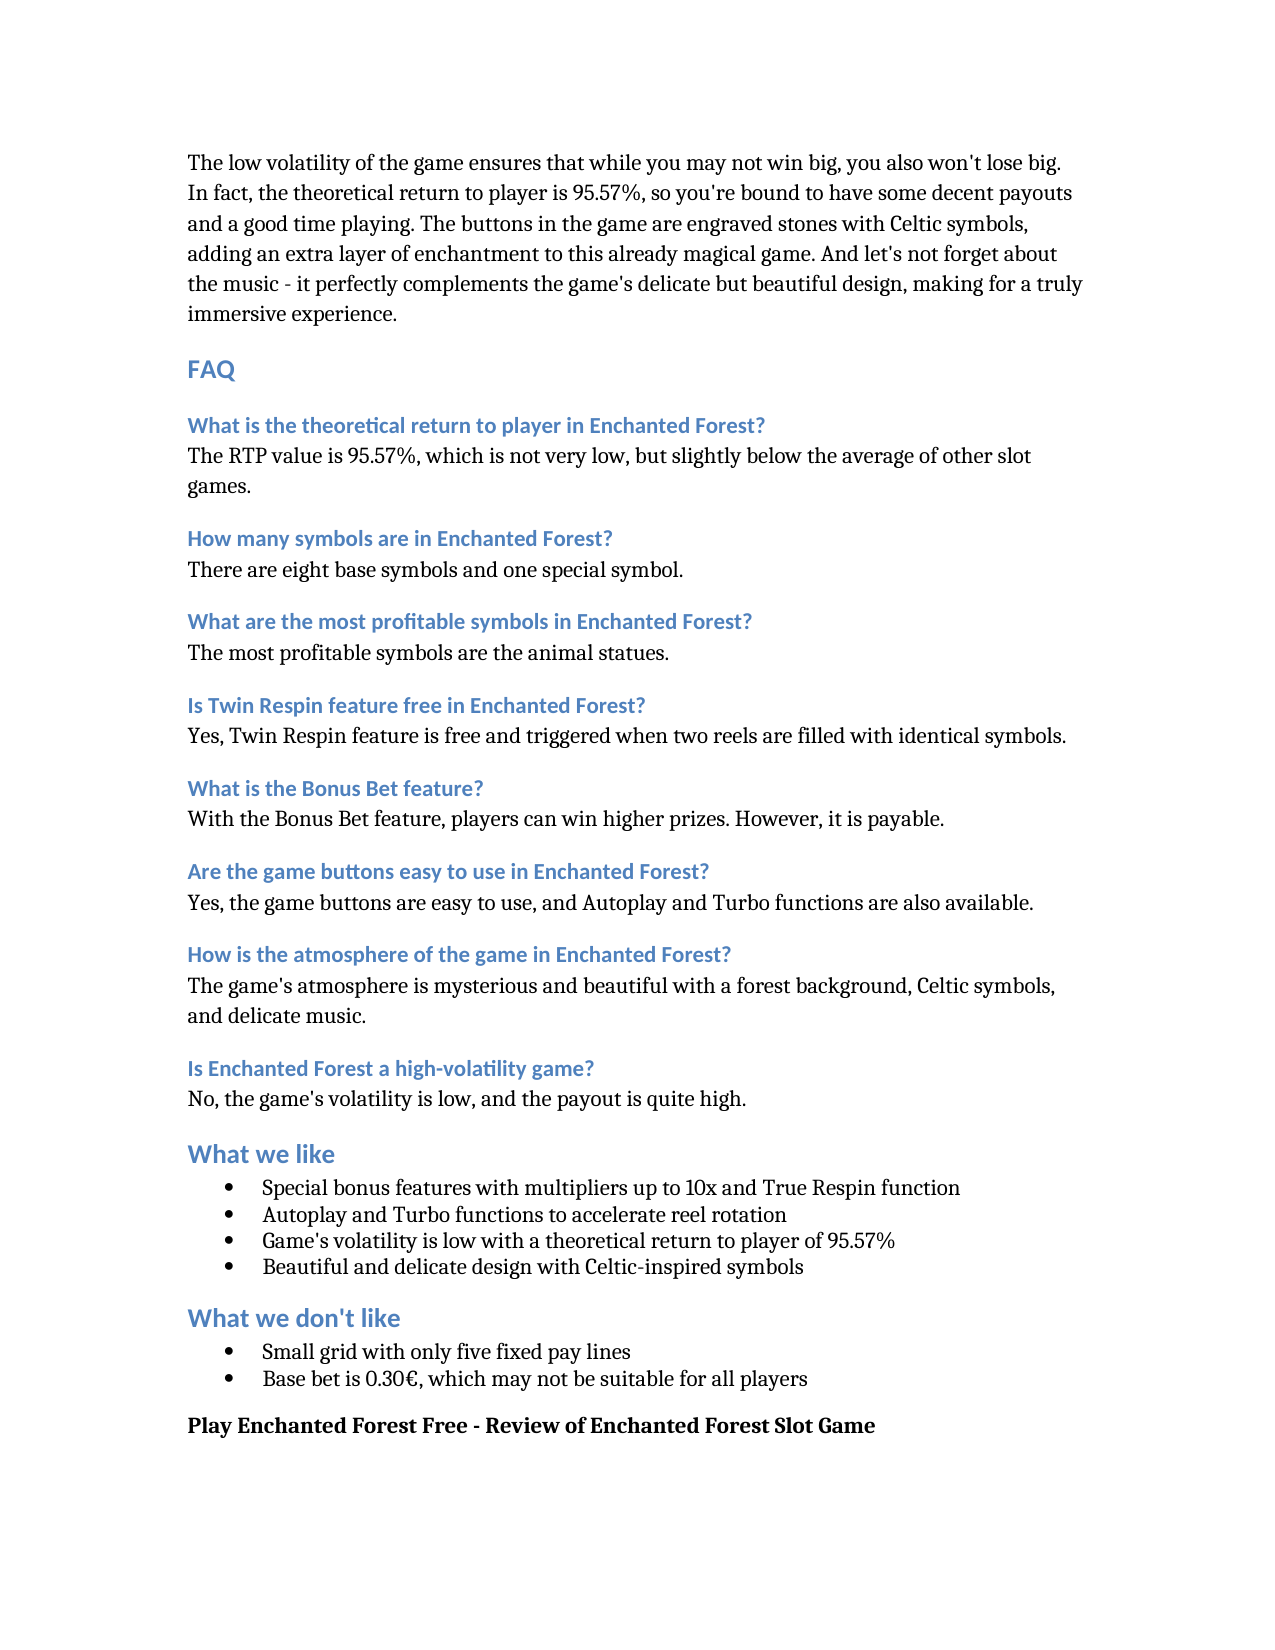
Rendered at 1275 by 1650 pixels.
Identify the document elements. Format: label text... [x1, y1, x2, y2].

text Yes, Twin Respin feature is free and triggered when two reels are filled with identical symbols. [187, 723, 1087, 749]
subtitle FAQ [187, 352, 1087, 385]
subtitle Is Twin Respin feature free in Enchanted Forest? [187, 691, 1087, 719]
subtitle What we like [187, 1137, 1087, 1170]
text The RTP value is 95.57%, which is not very low, but slightly below the average of other slot games. [187, 443, 1087, 499]
list Beautiful and delicate design with Celtic-inspired symbols [225, 1254, 1087, 1280]
list Special bonus features with multipliers up to 10x and True Respin function [225, 1175, 1087, 1201]
text The most profitable symbols are the animal statues. [187, 640, 1087, 666]
subtitle How is the atmosphere of the game in Enchanted Forest? [187, 940, 1087, 968]
text No, the game's volatility is low, and the payout is quite high. [187, 1086, 1087, 1112]
subtitle What is the Bonus Bet feature? [187, 774, 1087, 802]
subtitle What are the most profitable symbols in Enchanted Forest? [187, 607, 1087, 636]
subtitle Are the game buttons easy to use in Enchanted Forest? [187, 857, 1087, 885]
text The game's atmosphere is mysterious and beautiful with a forest background, Celtic symbols, and delicate music. [187, 973, 1087, 1029]
text With the Bonus Bet feature, players can win higher prizes. However, it is payable. [187, 806, 1087, 832]
subtitle What we don't like [187, 1301, 1087, 1334]
list Small grid with only five fixed pay lines [225, 1339, 1087, 1366]
text Yes, the game buttons are easy to use, and Autoplay and Turbo functions are also available. [187, 889, 1087, 916]
text The low volatility of the game ensures that while you may not win big, you also won't lose big. In fact, the theoretical return to player is 95.57%, so you're bound to have some decent payouts and a good time playing. The buttons in the game are engraved stones with Celtic symbols, adding an extra layer of enchantment to this already magical game. And let's not forget about the music - it perfectly complements the game's delicate but beautiful design, making for a truly immersive experience. [187, 150, 1087, 327]
subtitle Is Enchanted Forest a high-volatility game? [187, 1054, 1087, 1082]
text There are eight base symbols and one special symbol. [187, 556, 1087, 583]
list Game's volatility is low with a theoretical return to player of 95.57% [225, 1228, 1087, 1254]
list Autoplay and Turbo functions to accelerate reel rotation [225, 1201, 1087, 1228]
subtitle What is the theoretical return to player in Enchanted Forest? [187, 411, 1087, 439]
text Play Enchanted Forest Free - Review of Enchanted Forest Slot Game [187, 1413, 1087, 1439]
subtitle How many symbols are in Enchanted Forest? [187, 524, 1087, 552]
list Base bet is 0.30€, which may not be suitable for all players [225, 1366, 1087, 1392]
